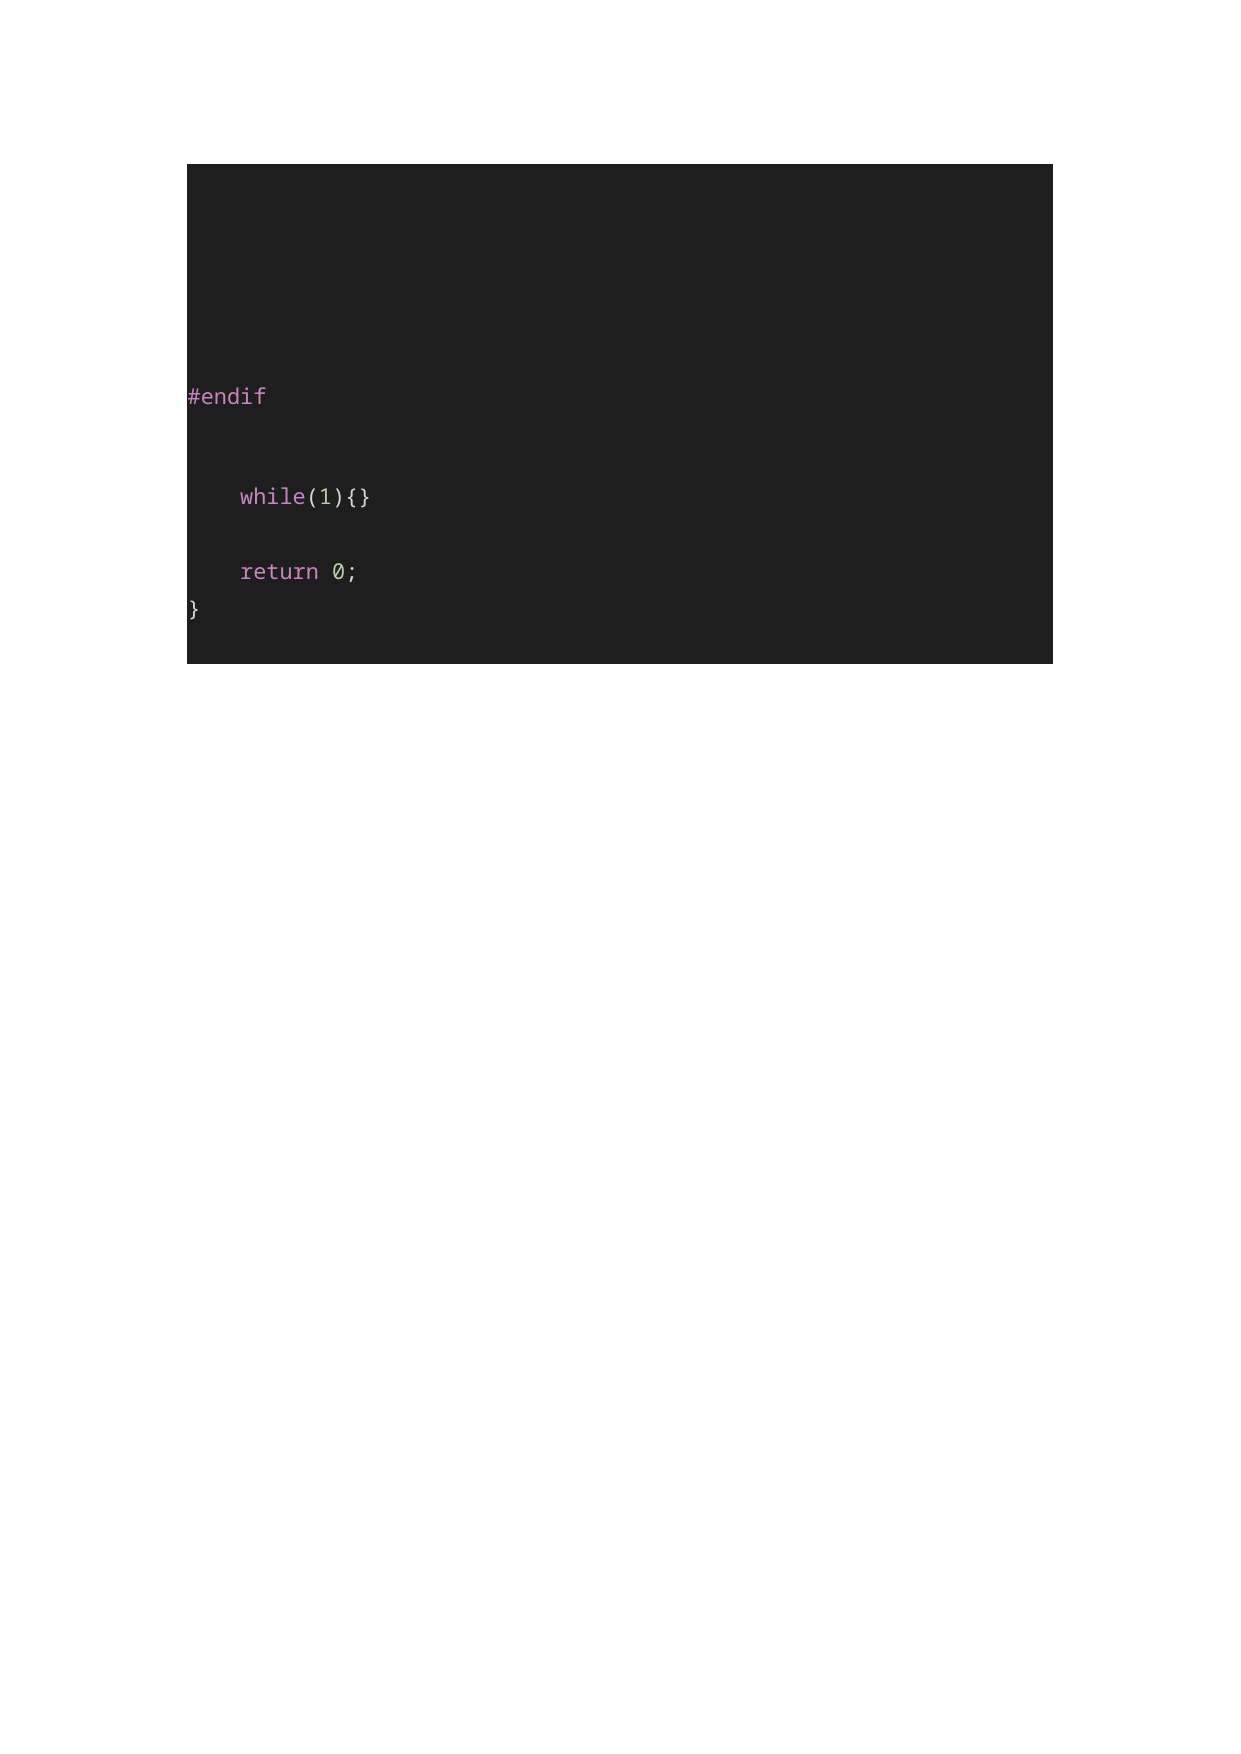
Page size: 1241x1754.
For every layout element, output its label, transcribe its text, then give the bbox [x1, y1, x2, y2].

text } [187, 589, 1053, 627]
text #endif [187, 377, 1053, 414]
text while(1){} [187, 477, 1053, 514]
text return 0; [187, 552, 1053, 589]
